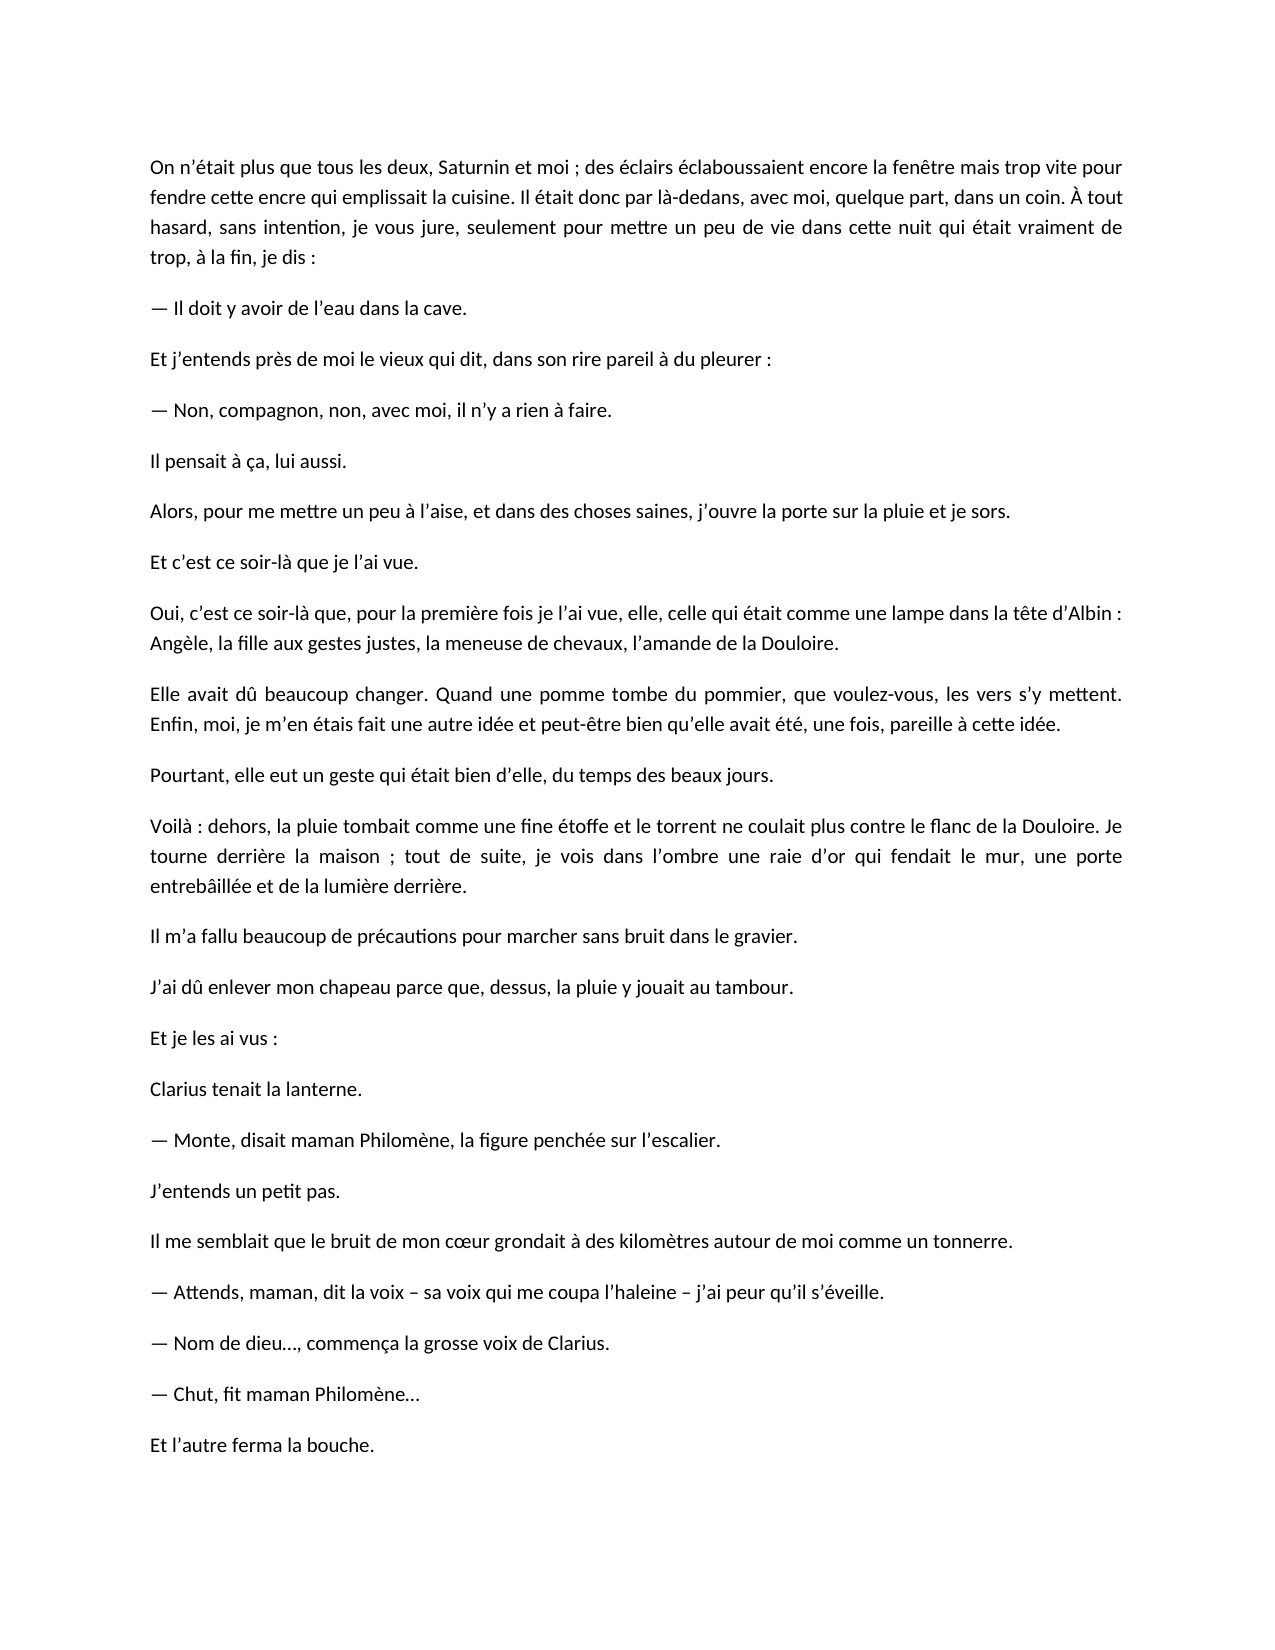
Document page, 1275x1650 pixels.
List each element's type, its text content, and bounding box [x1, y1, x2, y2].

text Elle avait dû beaucoup changer. Quand une pomme tombe du pommier, que voulez-vous, les vers s’y mettent. Enfin, moi, je m’en étais fait une autre idée et peut-être bien qu’elle avait été, une fois, pareille à cette idée. [150, 677, 1125, 737]
text Il pensait à ça, lui aussi. [150, 443, 1125, 473]
text Et j’entends près de moi le vieux qui dit, dans son rire pareil à du pleurer : [150, 342, 1125, 372]
text Et c’est ce soir-là que je l’ai vue. [150, 545, 1125, 575]
text On n’était plus que tous les deux, Saturnin et moi ; des éclairs éclaboussaient encore la fenêtre mais trop vite pour fendre cette encre qui emplissait la cuisine. Il était donc par là-dedans, avec moi, quelque part, dans un coin. À tout hasard, sans intention, je vous jure, seulement pour mettre un peu de vie dans cette nuit qui était vraiment de trop, à la fin, je dis : [150, 150, 1125, 270]
text Pourtant, elle eut un geste qui était bien d’elle, du temps des beaux jours. [150, 757, 1125, 787]
text Clarius tenait la lanterne. [150, 1072, 1125, 1102]
text — Il doit y avoir de l’eau dans la cave. [150, 291, 1125, 321]
text Voilà : dehors, la pluie tombait comme une fine étoffe et le torrent ne coulait plus contre le flanc de la Douloire. Je tourne derrière la maison ; tout de suite, je vois dans l’ombre une raie d’or qui fendait le mur, une porte entrebâillée et de la lumière derrière. [150, 808, 1125, 898]
text Il m’a fallu beaucoup de précautions pour marcher sans bruit dans le gravier. [150, 919, 1125, 949]
text — Non, compagnon, non, avec moi, il n’y a rien à faire. [150, 392, 1125, 422]
text J’ai dû enlever mon chapeau parce que, dessus, la pluie y jouait au tambour. [150, 970, 1125, 1000]
text — Monte, disait maman Philomène, la figure penchée sur l’escalier. [150, 1122, 1125, 1152]
text Il me semblait que le bruit de mon cœur grondait à des kilomètres autour de moi comme un tonnerre. [150, 1224, 1125, 1254]
text Oui, c’est ce soir-là que, pour la première fois je l’ai vue, elle, celle qui était comme une lampe dans la tête d’Albin : Angèle, la fille aux gestes justes, la meneuse de chevaux, l’amande de la Douloire. [150, 596, 1125, 656]
text Et je les ai vus : [150, 1021, 1125, 1051]
text — Attends, maman, dit la voix – sa voix qui me coupa l’haleine – j’ai peur qu’il s’éveille. [150, 1275, 1125, 1305]
text — Chut, fit maman Philomène… [150, 1377, 1125, 1407]
text J’entends un petit pas. [150, 1173, 1125, 1203]
text — Nom de dieu…, commença la grosse voix de Clarius. [150, 1326, 1125, 1356]
text Alors, pour me mettre un peu à l’aise, et dans des choses saines, j’ouvre la porte sur la pluie et je sors. [150, 494, 1125, 524]
text Et l’autre ferma la bouche. [150, 1427, 1125, 1457]
